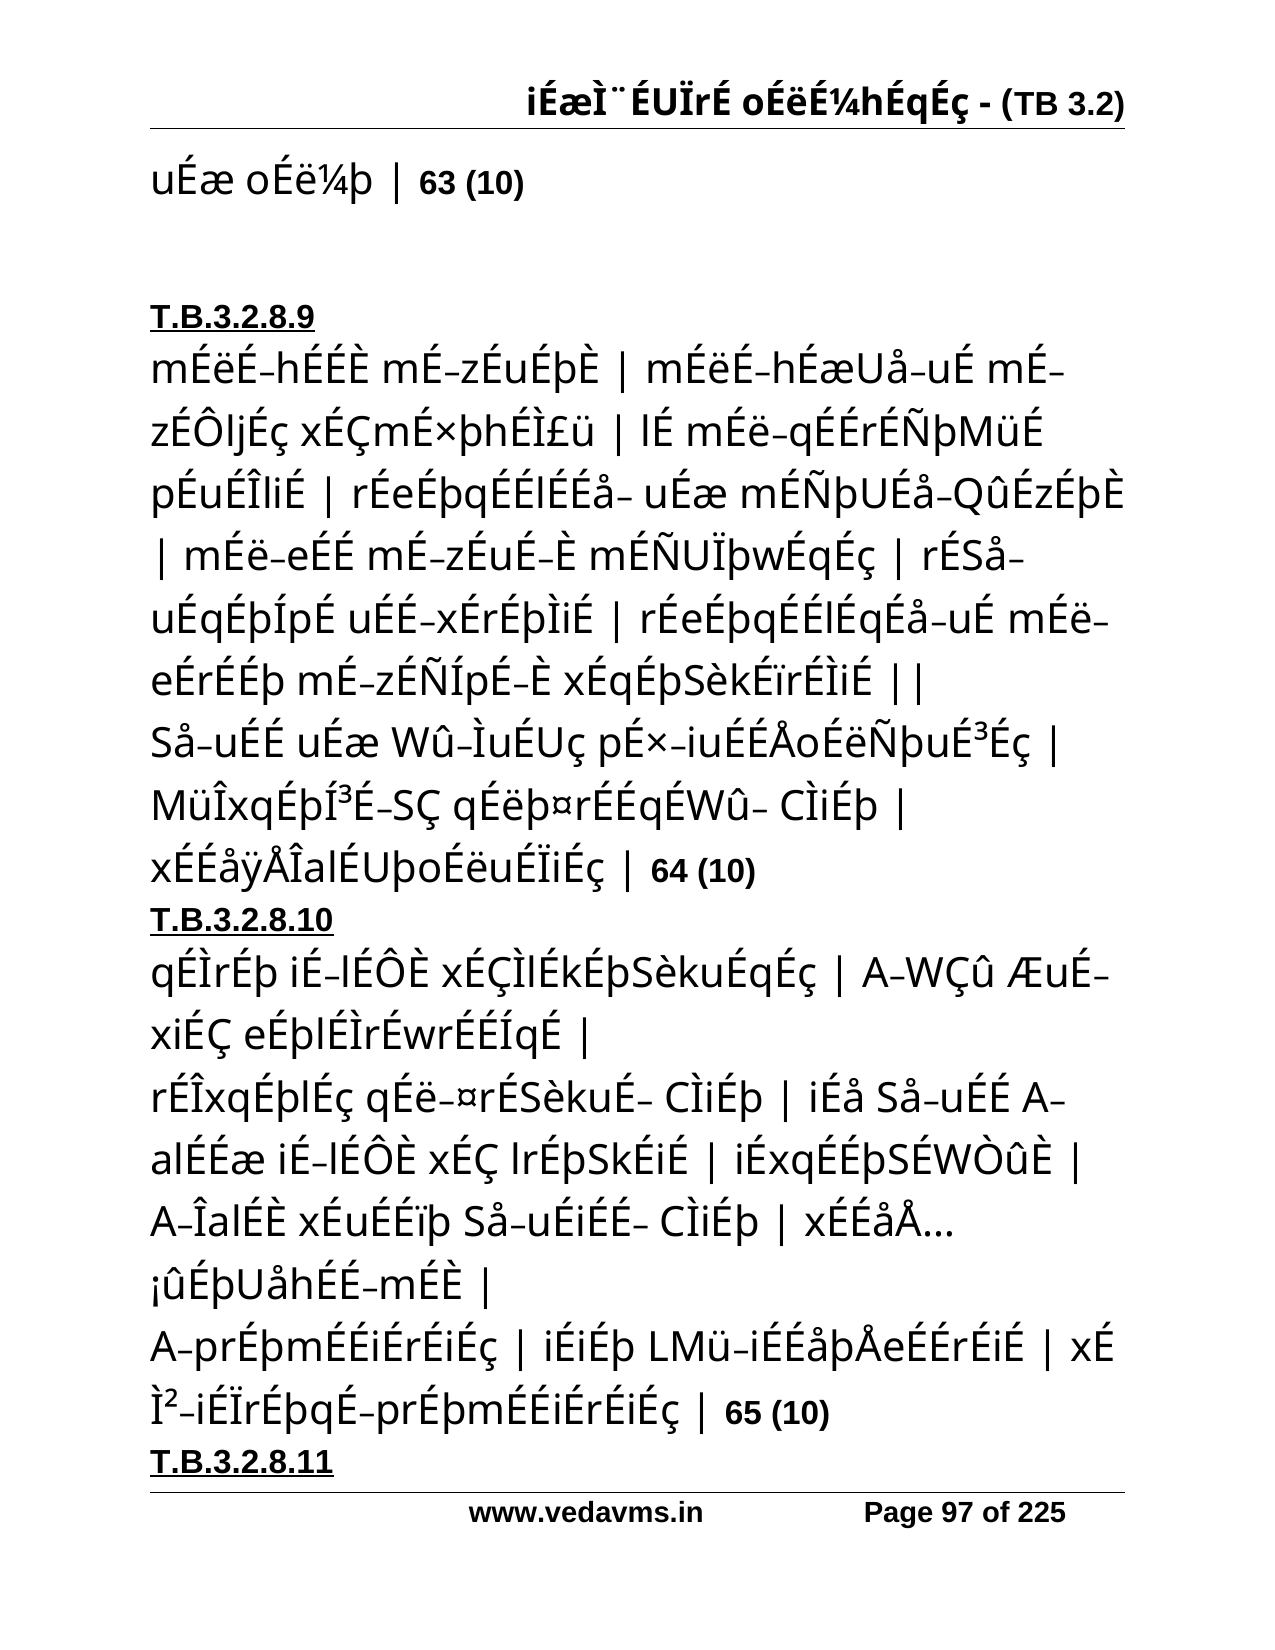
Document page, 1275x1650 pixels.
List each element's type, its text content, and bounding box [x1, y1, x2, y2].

text mÉëÉ–hÉÉÈ mÉ–zÉuÉþÈ | mÉëÉ–hÉæUå–uÉ mÉ–zÉÔljÉç xÉÇmÉ×þhÉÌ£ü | lÉ mÉë–qÉÉrÉÑþMüÉ pÉuÉÎliÉ | rÉeÉþqÉÉlÉÉå– uÉæ mÉÑþUÉå–QûÉzÉþÈ | mÉë–eÉÉ mÉ–zÉuÉ–È mÉÑUÏþwÉqÉç | rÉSå–uÉqÉþÍpÉ uÉÉ–xÉrÉþÌiÉ | rÉeÉþqÉÉlÉqÉå–uÉ mÉë–eÉrÉÉþ mÉ–zÉÑÍpÉ–È xÉqÉþSèkÉïrÉÌiÉ || [150, 339, 1154, 708]
text A–prÉþmÉÉiÉrÉiÉç | iÉiÉþ LMü–iÉÉåþÅeÉÉrÉiÉ | xÉ Ì²–iÉÏrÉþqÉ–prÉþmÉÉiÉrÉiÉç | 65 (10) [150, 1317, 1125, 1436]
text T.B.3.2.8.11 [150, 1442, 1125, 1480]
text Så–uÉÉ uÉæ Wû–ÌuÉUç pÉ×–iuÉÉÅoÉëÑþuÉ³Éç | MüÎxqÉþÍ³É–SÇ qÉëþ¤rÉÉqÉWû– CÌiÉþ | xÉÉåÿÅÎalÉUþoÉëuÉÏiÉç | 64 (10) [150, 713, 1154, 895]
text rÉÎxqÉþlÉç qÉë–¤rÉSèkuÉ– CÌiÉþ | iÉå Så–uÉÉ A–alÉÉæ iÉ–lÉÔÈ xÉÇ lrÉþSkÉiÉ | iÉxqÉÉþSÉWÒûÈ | A–ÎalÉÈ xÉuÉÉïþ Så–uÉiÉÉ– CÌiÉþ | xÉÉåÅ…¡ûÉþUåhÉÉ–mÉÈ | [150, 1067, 1125, 1311]
text T.B.3.2.8.9 [150, 297, 1125, 335]
text xÉÇ oÉë¼þhÉÉ mÉ×crÉ–xuÉåirÉÉþWû | mÉëÉ–hÉÉ uÉæ oÉë¼þ | 63 (10) [150, 150, 1125, 207]
text qÉÌrÉþ iÉ–lÉÔÈ xÉÇÌlÉkÉþSèkuÉqÉç | A–WÇû ÆuÉ–xiÉÇ eÉþlÉÌrÉwrÉÉÍqÉ | [150, 943, 1125, 1062]
text T.B.3.2.8.10 [150, 901, 1125, 939]
